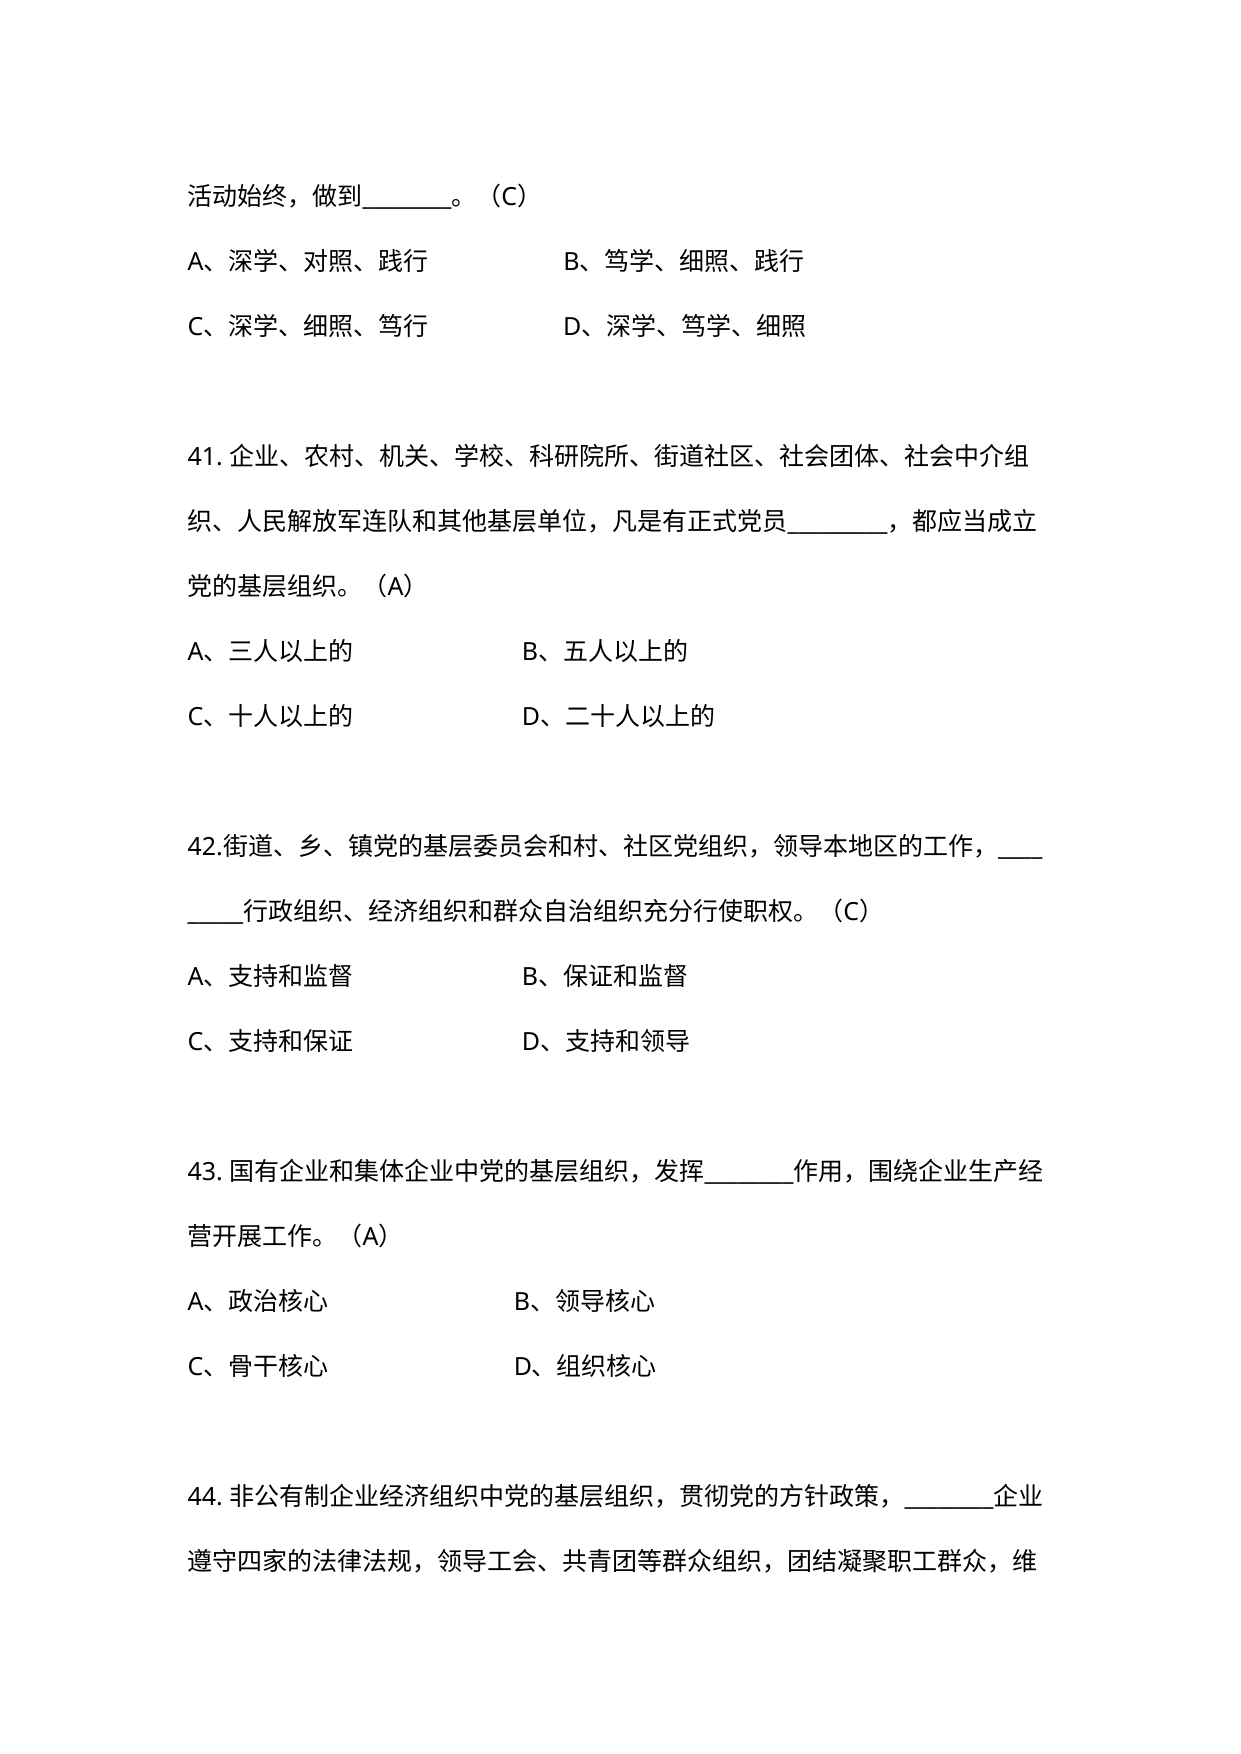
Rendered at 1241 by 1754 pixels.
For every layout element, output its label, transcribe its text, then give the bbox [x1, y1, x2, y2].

text 43. 国有企业和集体企业中党的基层组织，发挥________作用，围绕企业生产经营开展工作。（A） [187, 1137, 1053, 1267]
text C、深学、细照、笃行 D、深学、笃学、细照 [187, 292, 1053, 357]
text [187, 162, 1053, 227]
text C、十人以上的 D、二十人以上的 [187, 682, 1053, 747]
text A、政治核心 B、领导核心 [187, 1267, 1053, 1332]
text C、支持和保证 D、支持和领导 [187, 1007, 1053, 1072]
text A、支持和监督 B、保证和监督 [187, 942, 1053, 1007]
text 42.街道、乡、镇党的基层委员会和村、社区党组织，领导本地区的工作，_________行政组织、经济组织和群众自治组织充分行使职权。（C） [187, 812, 1053, 942]
text A、深学、对照、践行 B、笃学、细照、践行 [187, 227, 1053, 292]
text 41. 企业、农村、机关、学校、科研院所、街道社区、社会团体、社会中介组织、人民解放军连队和其他基层单位，凡是有正式党员_________，都应当成立党的基层组织。（A） [187, 422, 1053, 617]
text C、骨干核心 D、组织核心 [187, 1332, 1053, 1397]
text A、三人以上的 B、五人以上的 [187, 617, 1053, 682]
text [187, 1462, 1053, 1592]
